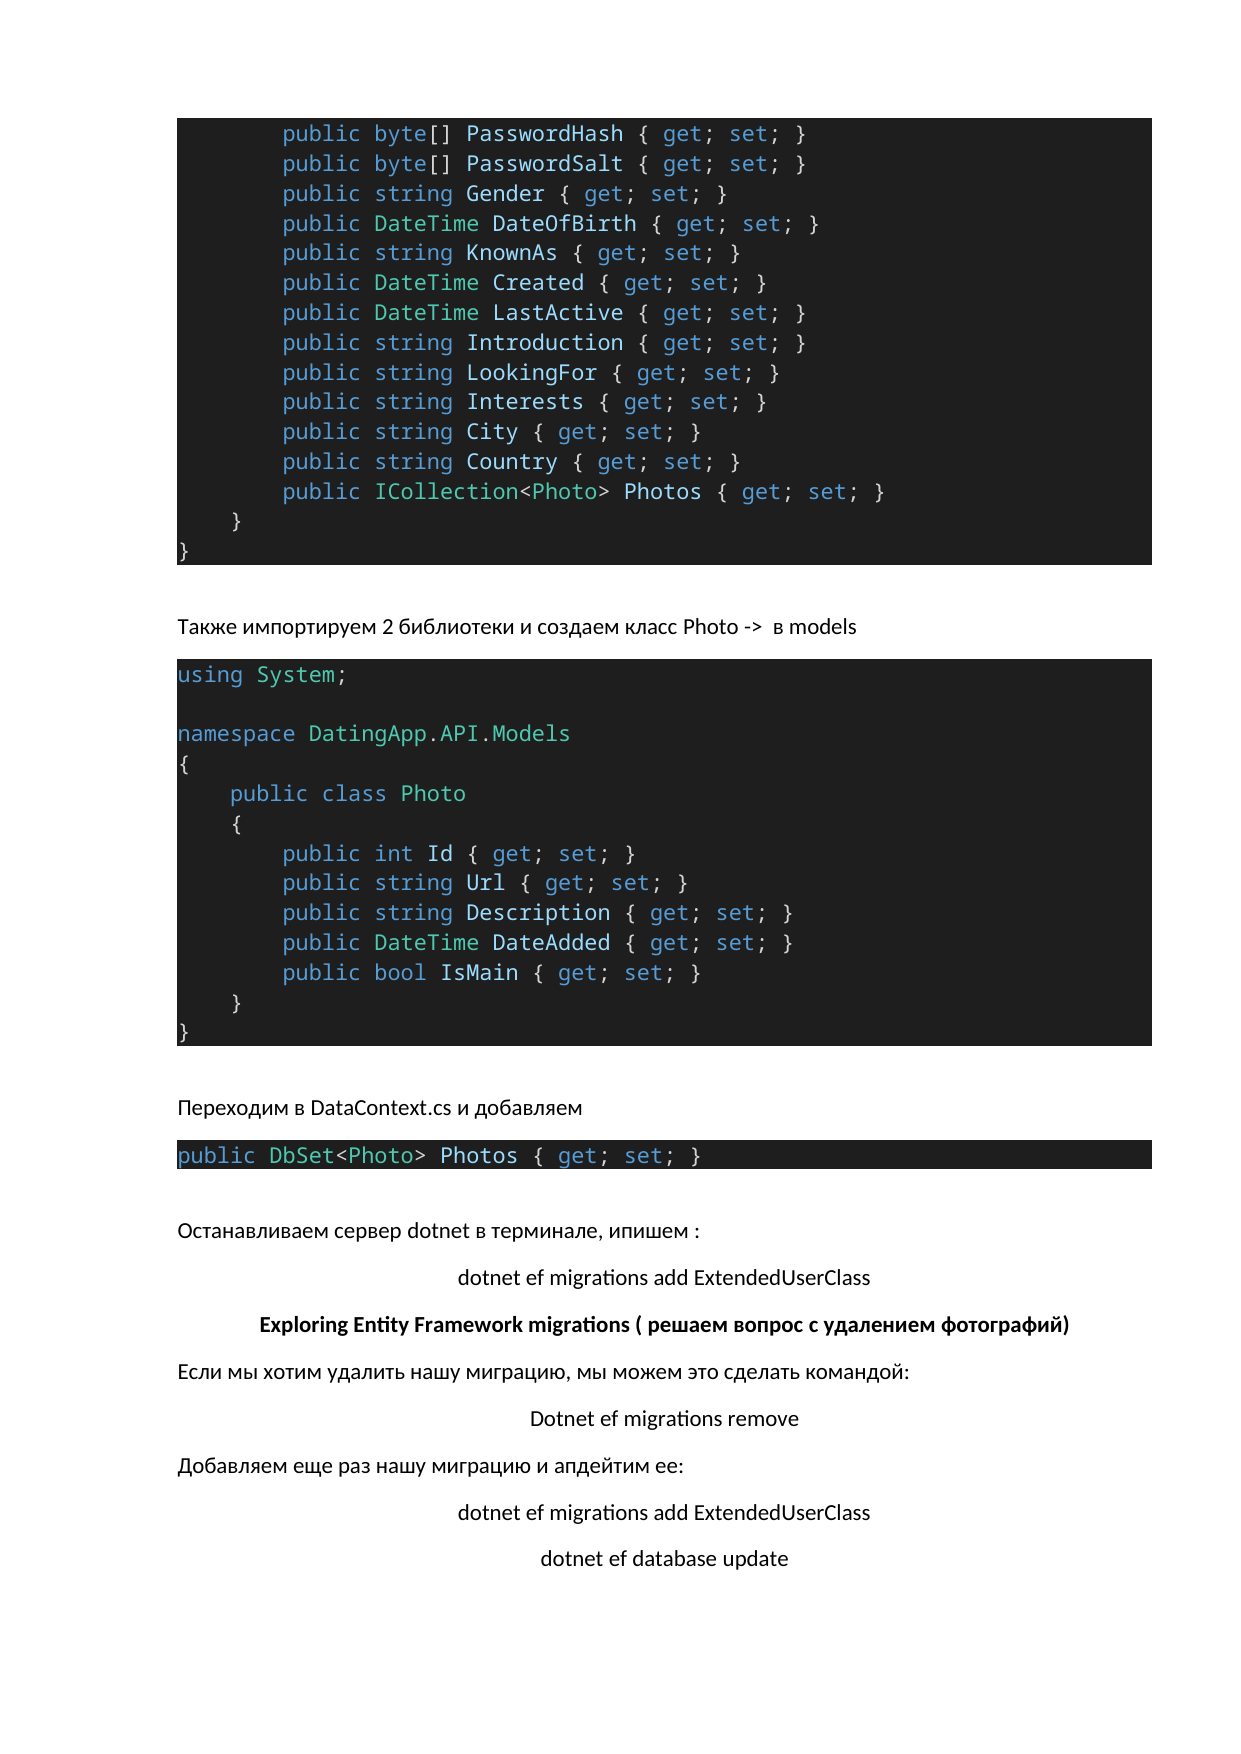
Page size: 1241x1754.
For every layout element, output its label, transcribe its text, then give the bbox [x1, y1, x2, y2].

text } [177, 986, 1152, 1016]
text public string KnownAs { get; set; } [177, 237, 1152, 267]
text public string City { get; set; } [177, 416, 1152, 446]
text public string Gender { get; set; } [177, 178, 1152, 207]
text public byte[] PasswordSalt { get; set; } [177, 148, 1152, 178]
text Также импортируем 2 библиотеки и создаем класс Photo -> в models [177, 612, 1152, 640]
text public DateTime LastActive { get; set; } [177, 297, 1152, 327]
text public class Photo [177, 778, 1152, 808]
text public string LookingFor { get; set; } [177, 356, 1152, 386]
text Добавляем еще раз нашу миграцию и апдейтим ее: [177, 1451, 1152, 1479]
text public int Id { get; set; } [177, 837, 1152, 867]
text public DateTime DateAdded { get; set; } [177, 927, 1152, 957]
text public string Interests { get; set; } [177, 386, 1152, 416]
text dotnet ef migrations add ExtendedUserClass [177, 1498, 1152, 1526]
text public DateTime DateOfBirth { get; set; } [177, 207, 1152, 237]
text public ICollection<Photo> Photos { get; set; } [177, 476, 1152, 505]
text dotnet ef database update [177, 1544, 1152, 1573]
text { [177, 748, 1152, 778]
text Переходим в DataContext.cs и добавляем [177, 1093, 1152, 1121]
text public string Description { get; set; } [177, 897, 1152, 927]
text public string Introduction { get; set; } [177, 327, 1152, 356]
text public string Url { get; set; } [177, 867, 1152, 897]
text public byte[] PasswordHash { get; set; } [177, 118, 1152, 148]
text Если мы хотим удалить нашу миграцию, мы можем это сделать командой: [177, 1357, 1152, 1385]
text public DbSet<Photo> Photos { get; set; } [177, 1140, 1152, 1169]
text using System; [177, 659, 1152, 688]
text public string Country { get; set; } [177, 446, 1152, 476]
text } [177, 1016, 1152, 1046]
text { [177, 808, 1152, 837]
text Останавливаем сервер dotnet в терминале, ипишем : [177, 1216, 1152, 1244]
text Dotnet ef migrations remove [177, 1404, 1152, 1432]
text } [177, 535, 1152, 565]
text dotnet ef migrations add ExtendedUserClass [177, 1263, 1152, 1291]
text Exploring Entity Framework migrations ( решаем вопрос с удалением фотографий) [177, 1310, 1152, 1338]
text public bool IsMain { get; set; } [177, 957, 1152, 986]
text public DateTime Created { get; set; } [177, 267, 1152, 297]
text namespace DatingApp.API.Models [177, 718, 1152, 748]
text } [177, 505, 1152, 535]
